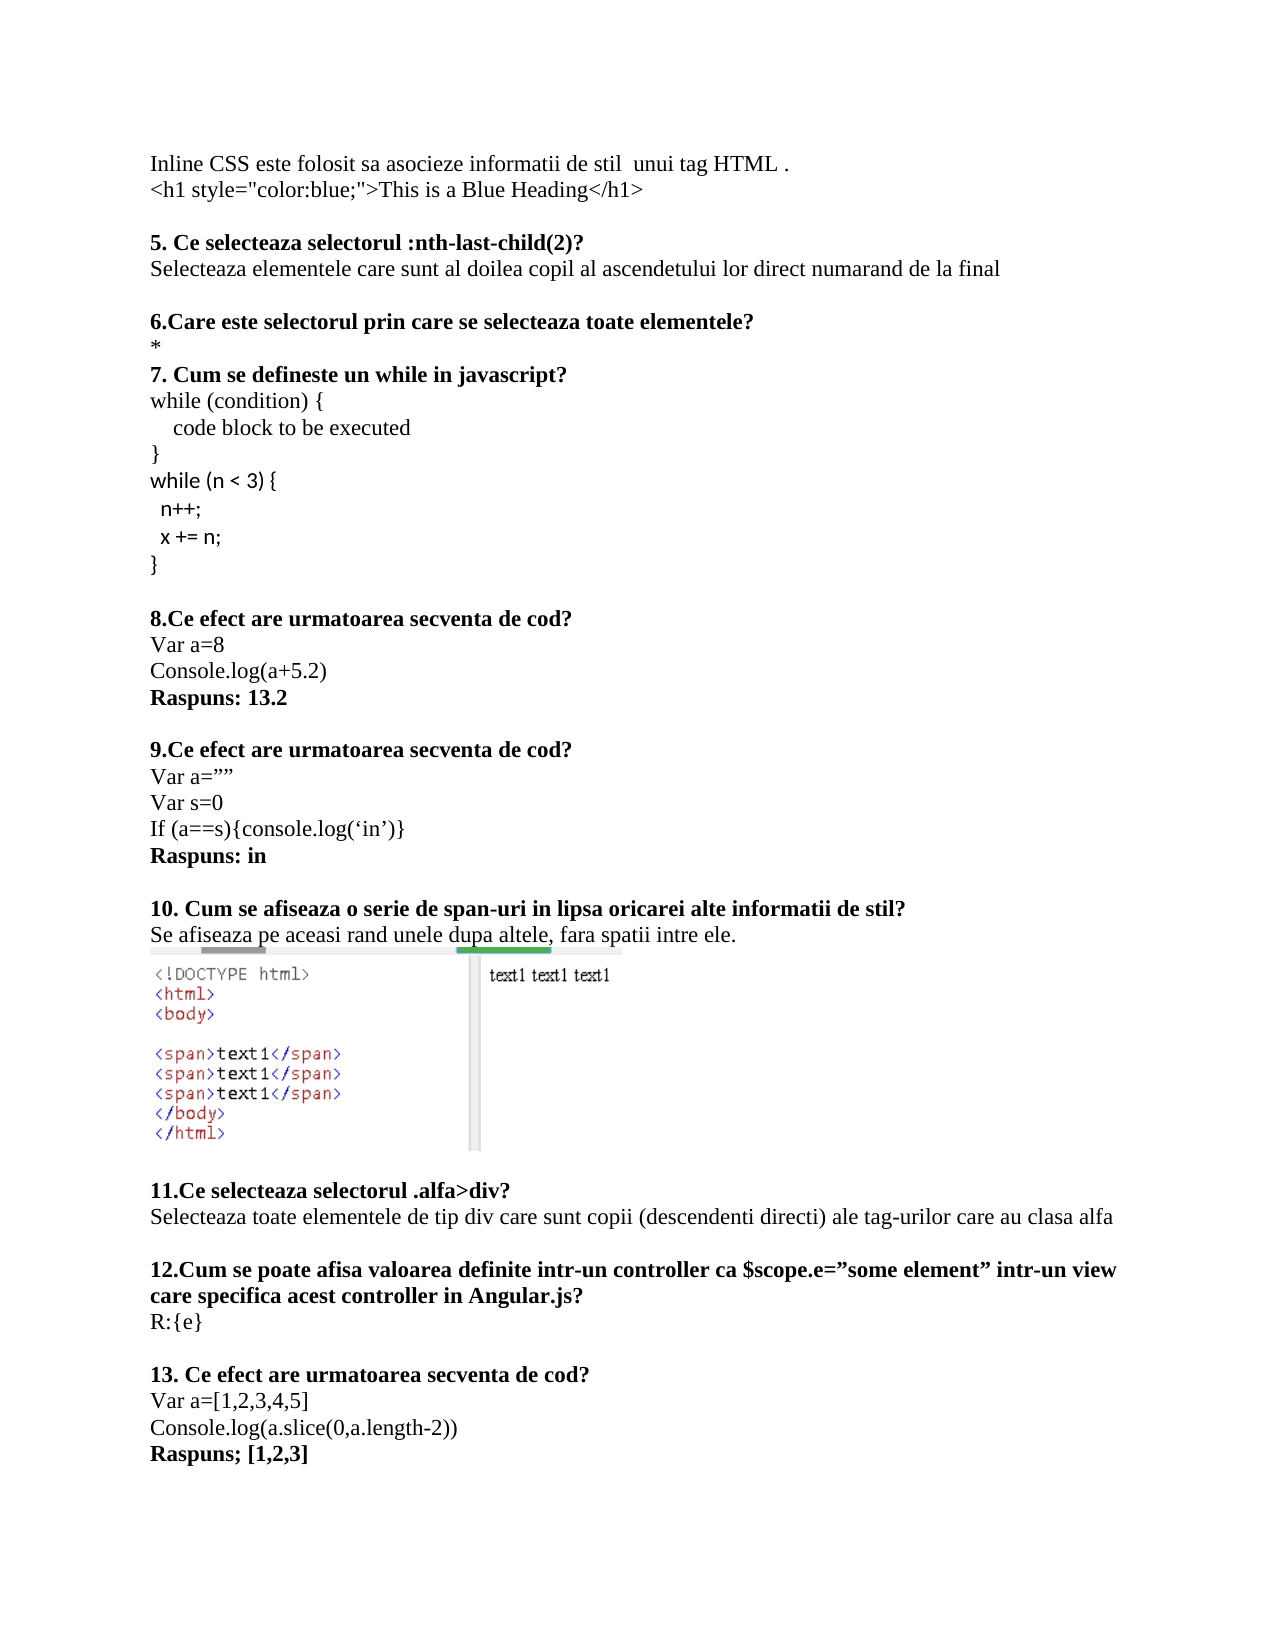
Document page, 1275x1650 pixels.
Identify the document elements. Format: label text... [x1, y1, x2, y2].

text 10. Cum se afiseaza o serie de span-uri in lipsa oricarei alte informatii de stil? [150, 894, 1125, 921]
text Inline CSS este folosit sa asocieze informatii de stil unui tag HTML . [150, 150, 1125, 176]
picture [150, 947, 622, 1151]
text Se afiseaza pe aceasi rand unele dupa altele, fara spatii intre ele. [150, 921, 1125, 947]
text x += n; [150, 522, 1125, 550]
text code block to be executed [150, 413, 1125, 440]
text Var s=0 [150, 789, 1125, 816]
text <h1 style="color:blue;">This is a Blue Heading</h1> [150, 176, 1125, 203]
text Raspuns; [1,2,3] [150, 1440, 1125, 1467]
text 5. Ce selecteaza selectorul :nth-last-child(2)? [150, 229, 1125, 255]
text Var a=8 [150, 631, 1125, 657]
text * [150, 334, 1125, 361]
text 12.Cum se poate afisa valoarea definite intr-un controller ca $scope.e=”some element” intr-un view care specifica acest controller in Angular.js? [150, 1256, 1125, 1308]
text Raspuns: 13.2 [150, 684, 1125, 710]
text 9.Ce efect are urmatoarea secventa de cod? [150, 736, 1125, 763]
text 8.Ce efect are urmatoarea secventa de cod? [150, 605, 1125, 631]
text Console.log(a.slice(0,a.length-2)) [150, 1414, 1125, 1440]
text Selecteaza elementele care sunt al doilea copil al ascendetului lor direct numarand de la final [150, 255, 1125, 282]
text 11.Ce selecteaza selectorul .alfa>div? [150, 1177, 1125, 1203]
text } [150, 440, 1125, 466]
text 13. Ce efect are urmatoarea secventa de cod? [150, 1361, 1125, 1387]
text } [150, 550, 1125, 578]
text Console.log(a+5.2) [150, 657, 1125, 684]
text n++; [150, 494, 1125, 522]
text Selecteaza toate elementele de tip div care sunt copii (descendenti directi) ale tag-urilor care au clasa alfa [150, 1203, 1125, 1229]
text Raspuns: in [150, 842, 1125, 868]
text If (a==s){console.log(‘in’)} [150, 816, 1125, 842]
text while (condition) { [150, 387, 1125, 413]
text R:{e} [150, 1308, 1125, 1335]
text Var a=[1,2,3,4,5] [150, 1387, 1125, 1414]
text 6.Care este selectorul prin care se selecteaza toate elementele? [150, 308, 1125, 334]
text while (n < 3) { [150, 466, 1125, 494]
text 7. Cum se defineste un while in javascript? [150, 361, 1125, 387]
text Var a=”” [150, 763, 1125, 789]
